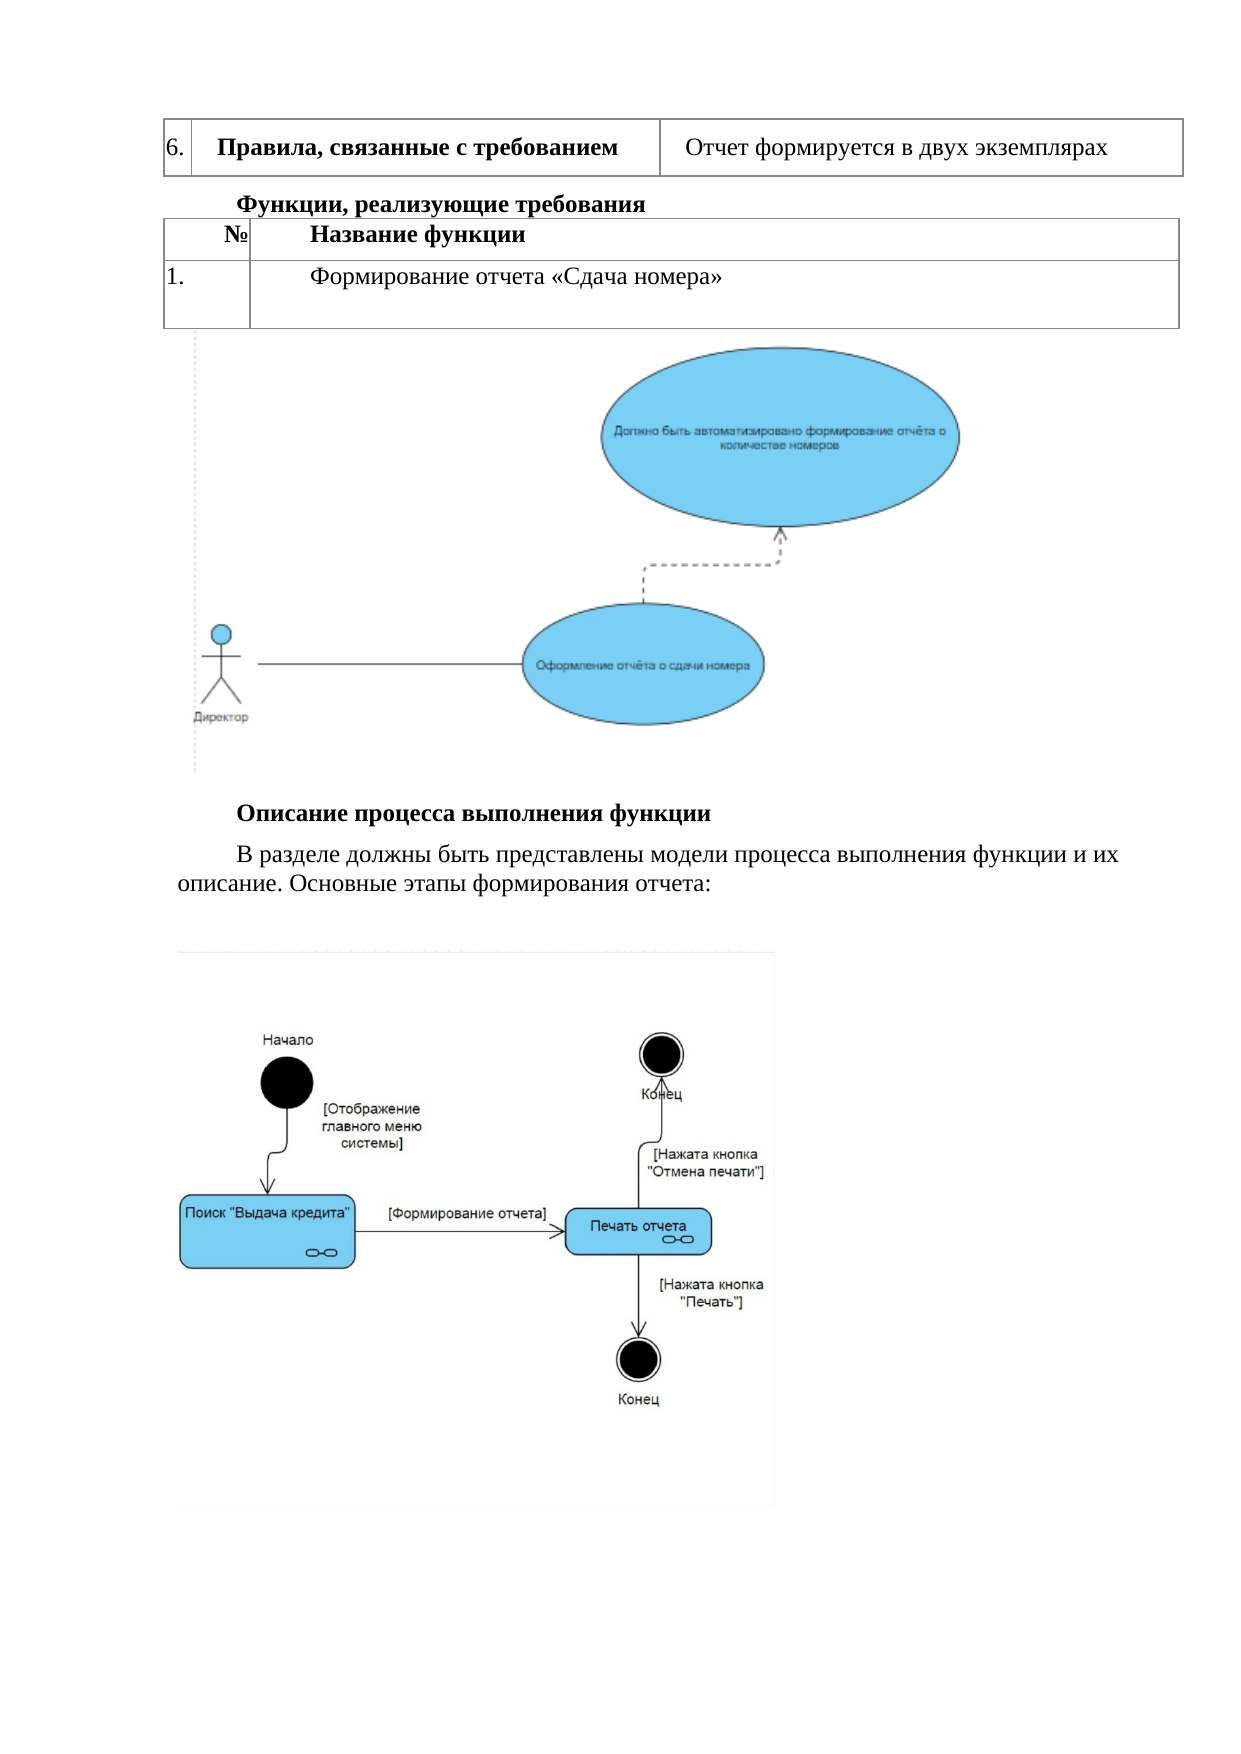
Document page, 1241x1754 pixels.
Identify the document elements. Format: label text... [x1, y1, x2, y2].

table_header Название функции [251, 219, 1178, 259]
table_cell 1. [165, 261, 249, 328]
picture [177, 950, 775, 1506]
table_header № [165, 219, 249, 259]
table_cell Правила, связанные с требованием [192, 120, 659, 175]
text В разделе должны быть представлены модели процесса выполнения функции и их описание. Основные этапы формирования отчета: [177, 839, 1152, 897]
table_cell Отчет формируется в двух экземплярах [661, 120, 1182, 175]
text Описание процесса выполнения функции [177, 798, 1152, 827]
text Функции, реализующие требования [177, 189, 1152, 218]
table_cell Формирование отчета «Сдача номера» [251, 261, 1178, 328]
picture [177, 329, 979, 773]
table_cell 6. [165, 120, 191, 175]
